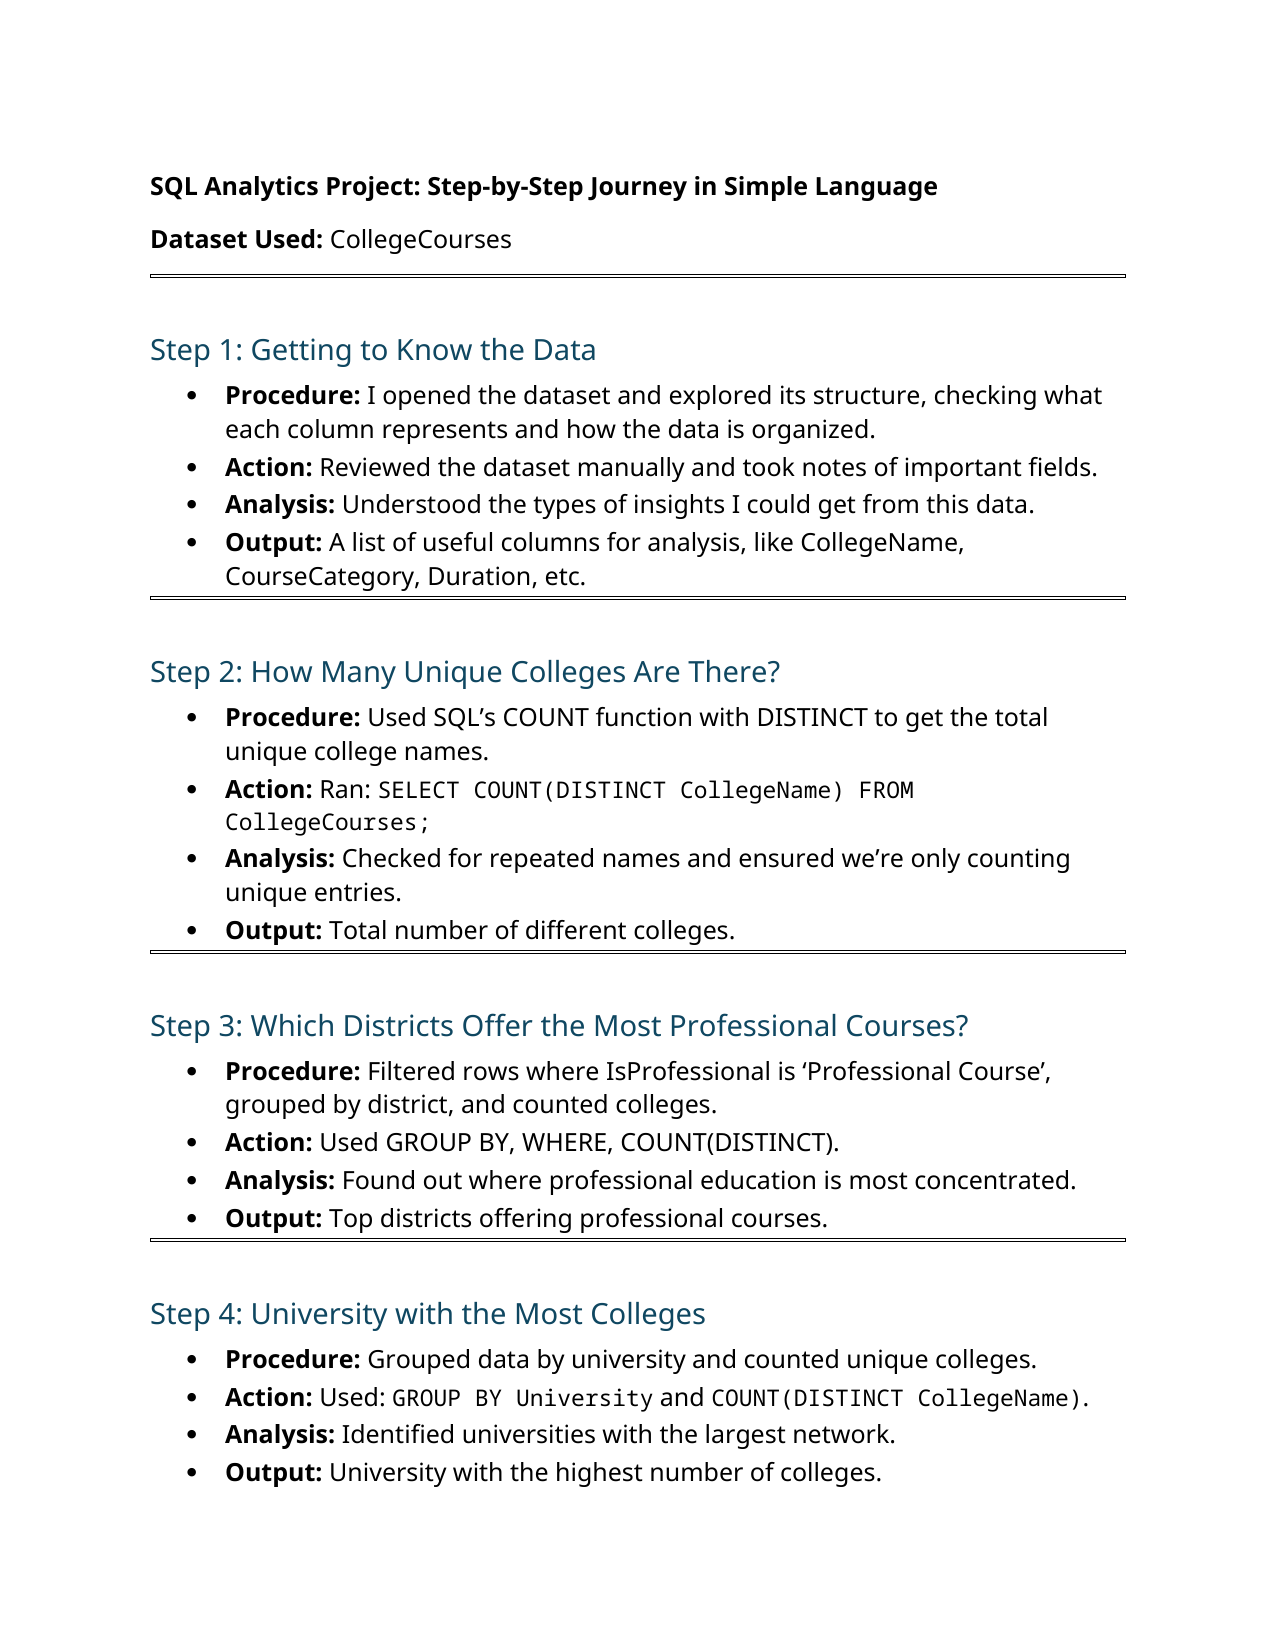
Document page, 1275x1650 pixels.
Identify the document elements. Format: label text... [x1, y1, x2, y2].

list Output: Top districts offering professional courses. [187, 1201, 1125, 1235]
list Action: Reviewed the dataset manually and took notes of important fields. [187, 449, 1125, 483]
text SQL Analytics Project: Step-by-Step Journey in Simple Language [150, 169, 1125, 203]
list Action: Used: GROUP BY University and COUNT(DISTINCT CollegeName). [187, 1379, 1125, 1413]
list Analysis: Identified universities with the largest network. [187, 1417, 1125, 1451]
subtitle Step 3: Which Districts Offer the Most Professional Courses? [150, 1005, 1125, 1045]
list Action: Ran: SELECT COUNT(DISTINCT CollegeName) FROM CollegeCourses; [187, 771, 1125, 837]
list Action: Used GROUP BY, WHERE, COUNT(DISTINCT). [187, 1125, 1125, 1159]
list Output: A list of useful columns for analysis, like CollegeName, CourseCategory, Duration, etc. [187, 525, 1125, 593]
list Analysis: Checked for repeated names and ensured we’re only counting unique entries. [187, 841, 1125, 909]
list Analysis: Found out where professional education is most concentrated. [187, 1163, 1125, 1197]
list Procedure: Used SQL’s COUNT function with DISTINCT to get the total unique college names. [187, 699, 1125, 768]
list Procedure: I opened the dataset and explored its structure, checking what each column represents and how the data is organized. [187, 377, 1125, 445]
text Dataset Used: CollegeCourses [150, 222, 1125, 256]
list Procedure: Filtered rows where IsProfessional is ‘Professional Course’, grouped by district, and counted colleges. [187, 1053, 1125, 1121]
subtitle Step 2: How Many Unique Colleges Are There? [150, 652, 1125, 691]
list Analysis: Understood the types of insights I could get from this data. [187, 487, 1125, 521]
subtitle Step 1: Getting to Know the Data [150, 329, 1125, 369]
list Output: Total number of different colleges. [187, 912, 1125, 946]
list Procedure: Grouped data by university and counted unique colleges. [187, 1341, 1125, 1375]
subtitle Step 4: University with the Most Colleges [150, 1293, 1125, 1333]
list Output: University with the highest number of colleges. [187, 1455, 1125, 1489]
